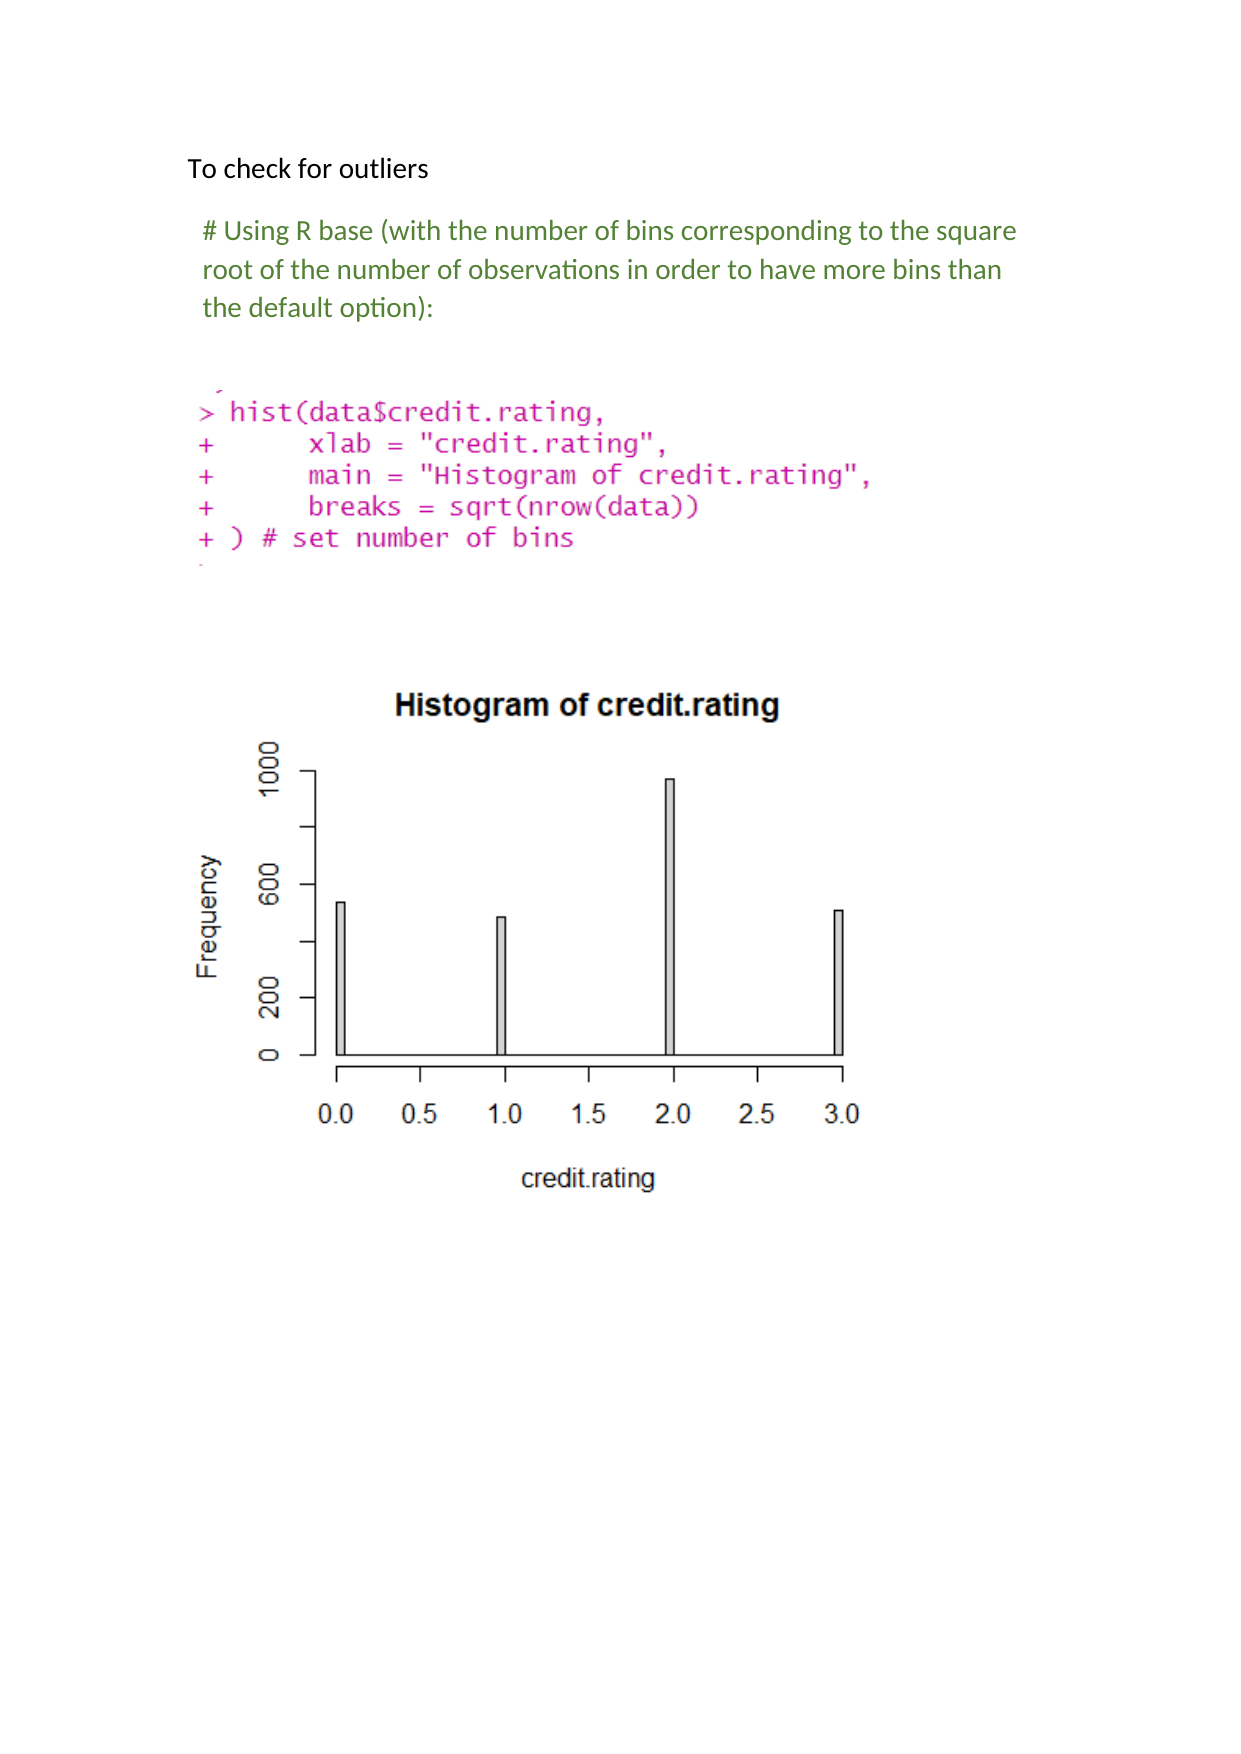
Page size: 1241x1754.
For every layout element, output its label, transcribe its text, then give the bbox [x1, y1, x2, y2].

text To check for outliers [187, 150, 1053, 186]
picture [187, 390, 911, 566]
picture [187, 639, 929, 1227]
